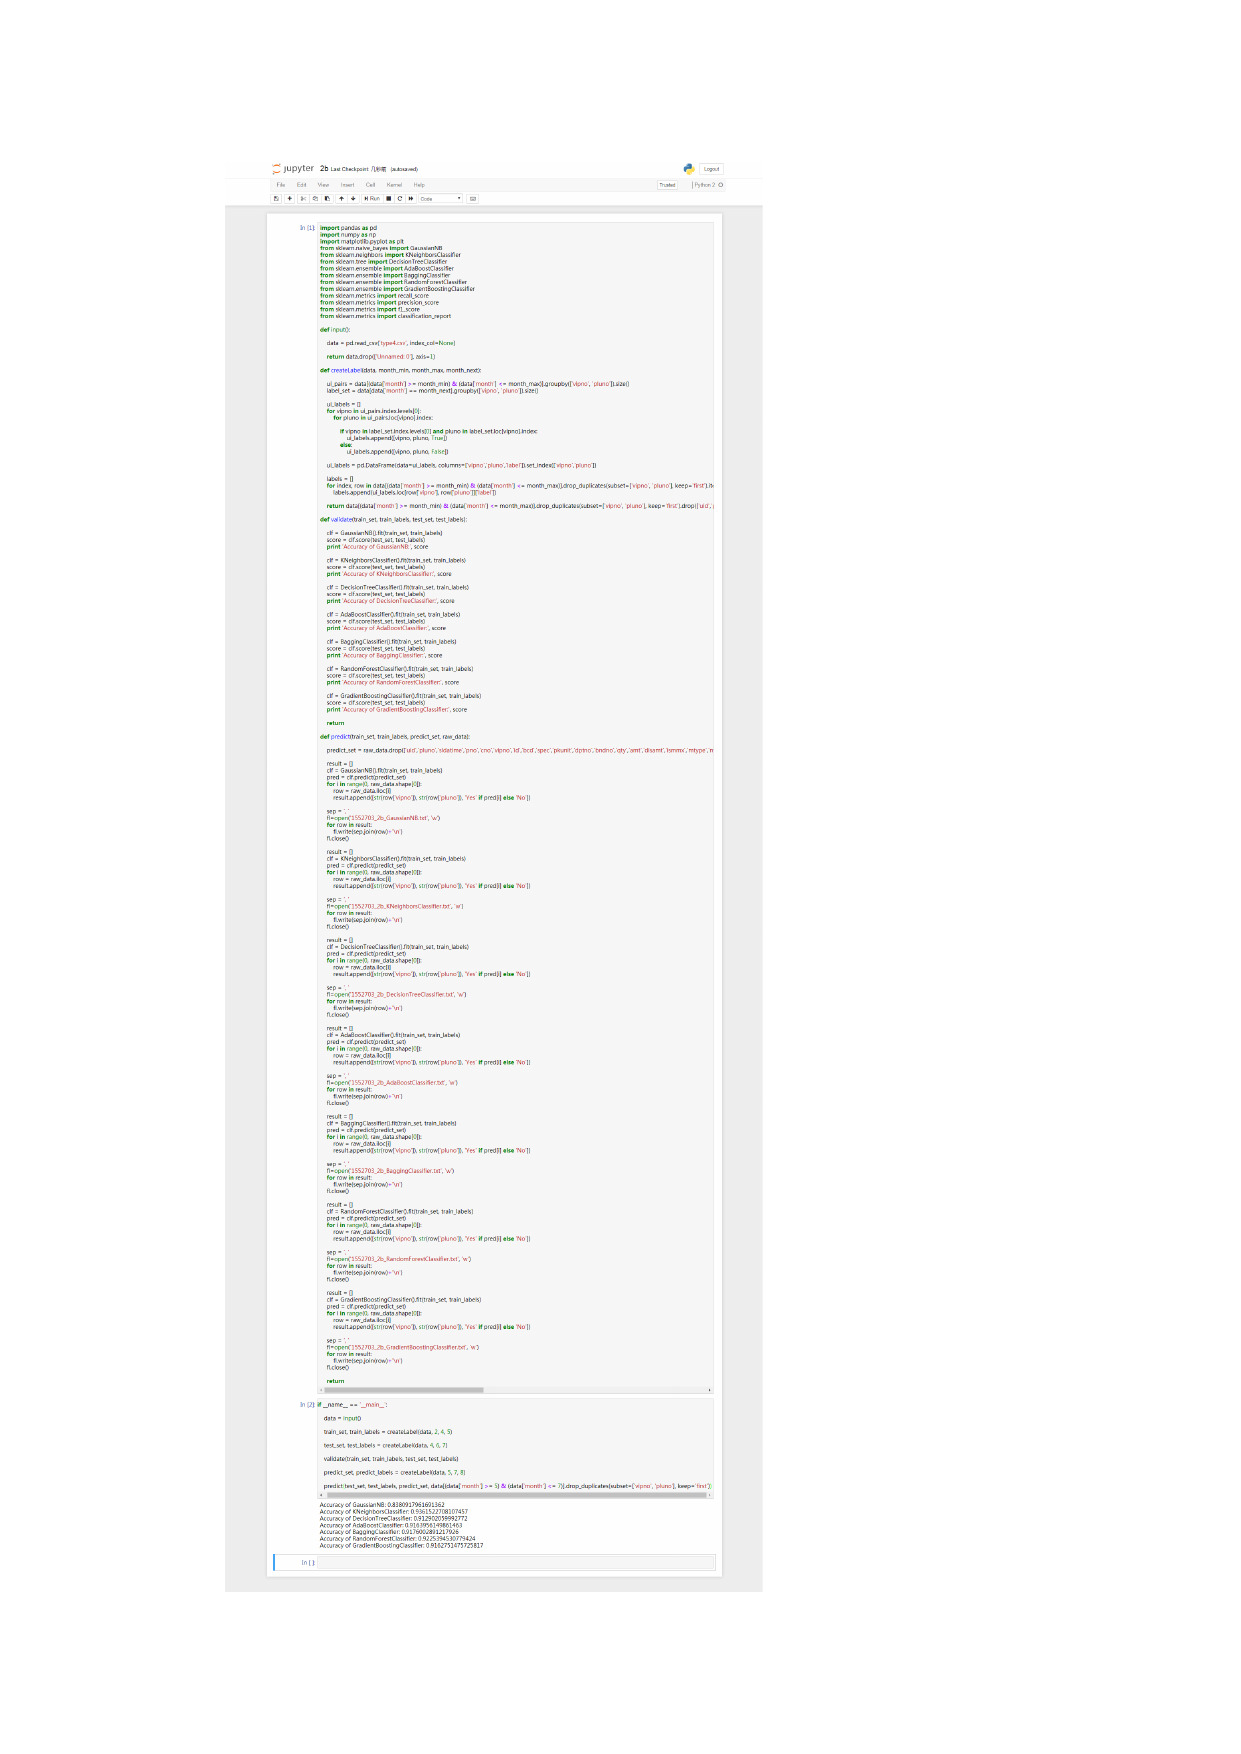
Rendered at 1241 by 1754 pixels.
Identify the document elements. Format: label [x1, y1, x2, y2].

picture [225, 162, 763, 1592]
